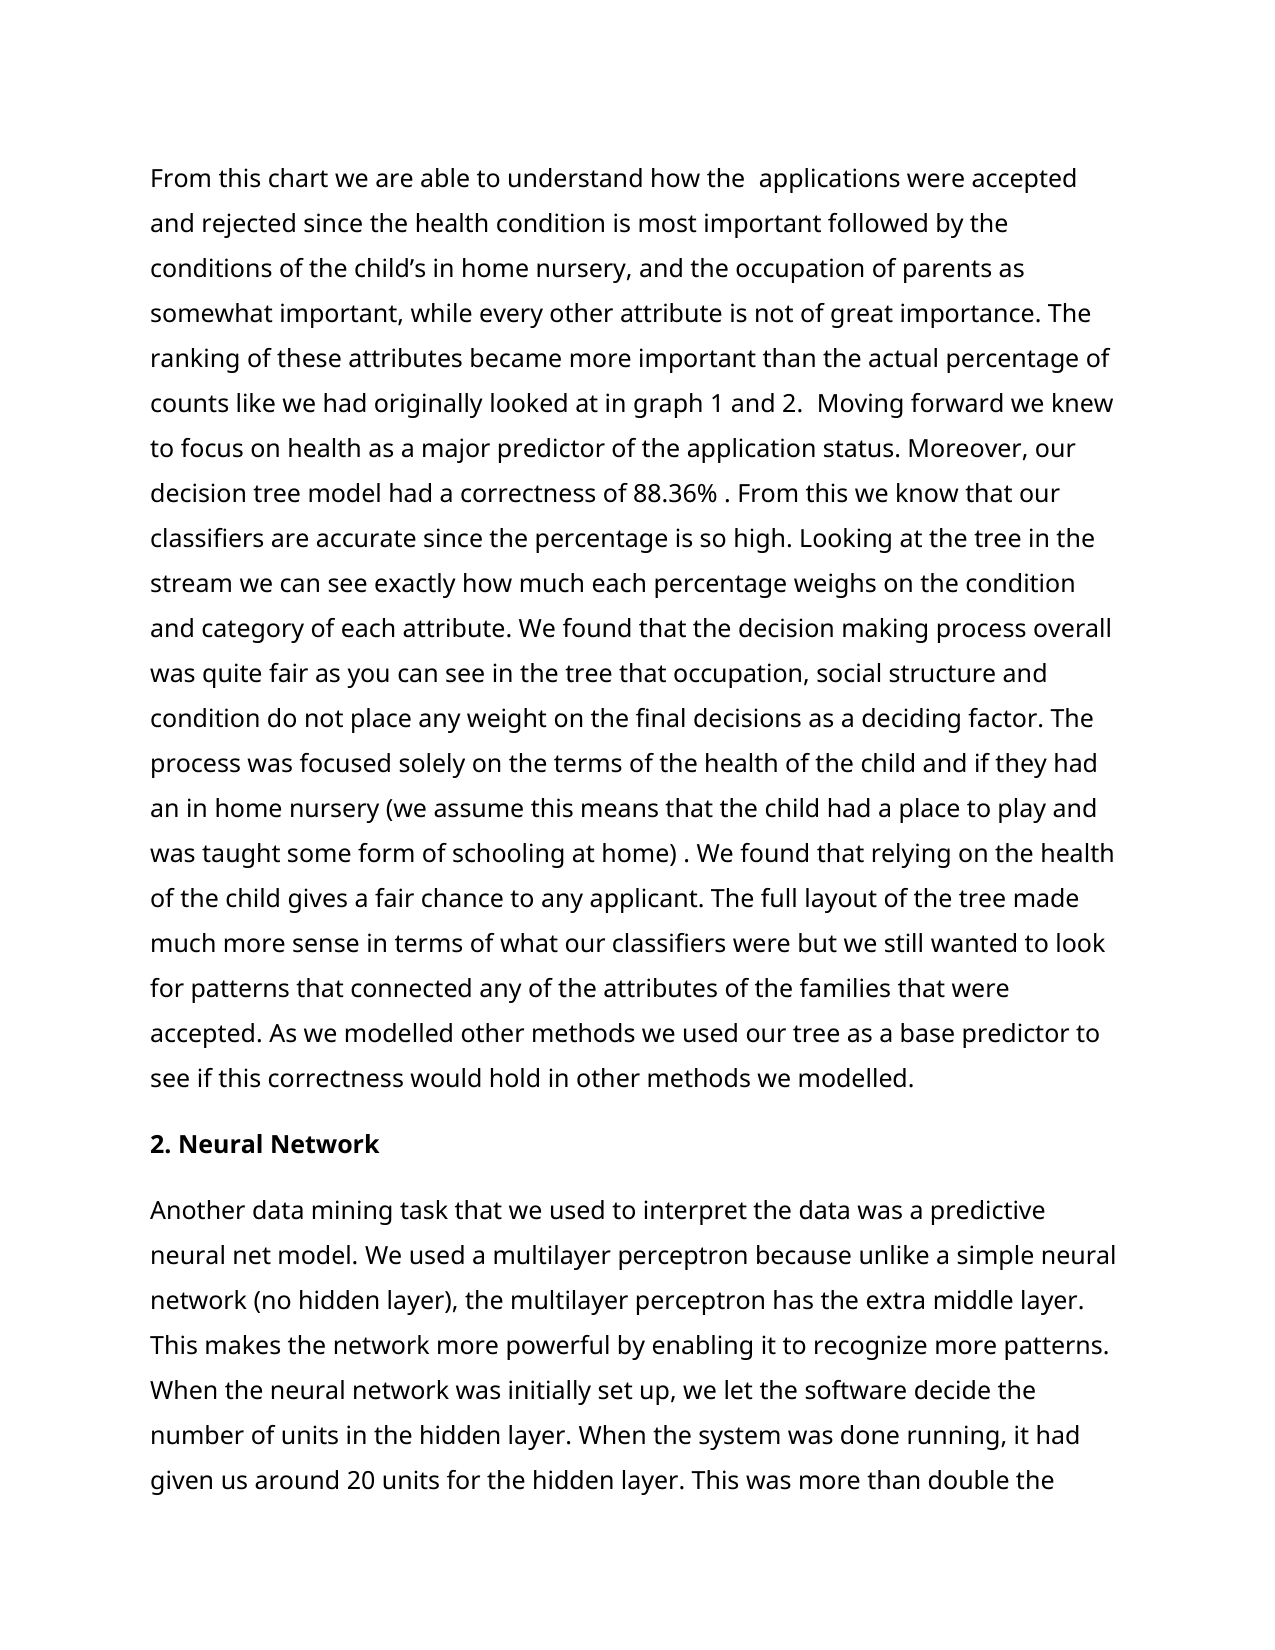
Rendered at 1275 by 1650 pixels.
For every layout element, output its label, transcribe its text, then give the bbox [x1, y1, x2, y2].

text 2. Neural Network [150, 1116, 1125, 1161]
text From this chart we are able to understand how the applications were accepted and rejected since the health condition is most important followed by the conditions of the child’s in home nursery, and the occupation of parents as somewhat important, while every other attribute is not of great importance. The ranking of these attributes became more important than the actual percentage of counts like we had originally looked at in graph 1 and 2. Moving forward we knew to focus on health as a major predictor of the application status. Moreover, our decision tree model had a correctness of 88.36% . From this we know that our classifiers are accurate since the percentage is so high. Looking at the tree in the stream we can see exactly how much each percentage weighs on the condition and category of each attribute. We found that the decision making process overall was quite fair as you can see in the tree that occupation, social structure and condition do not place any weight on the final decisions as a deciding factor. The process was focused solely on the terms of the health of the child and if they had an in home nursery (we assume this means that the child had a place to play and was taught some form of schooling at home) . We found that relying on the health of the child gives a fair chance to any applicant. The full layout of the tree made much more sense in terms of what our classifiers were but we still wanted to look for patterns that connected any of the attributes of the families that were accepted. As we modelled other methods we used our tree as a base predictor to see if this correctness would hold in other methods we modelled. [150, 150, 1125, 1095]
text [150, 1182, 1125, 1497]
